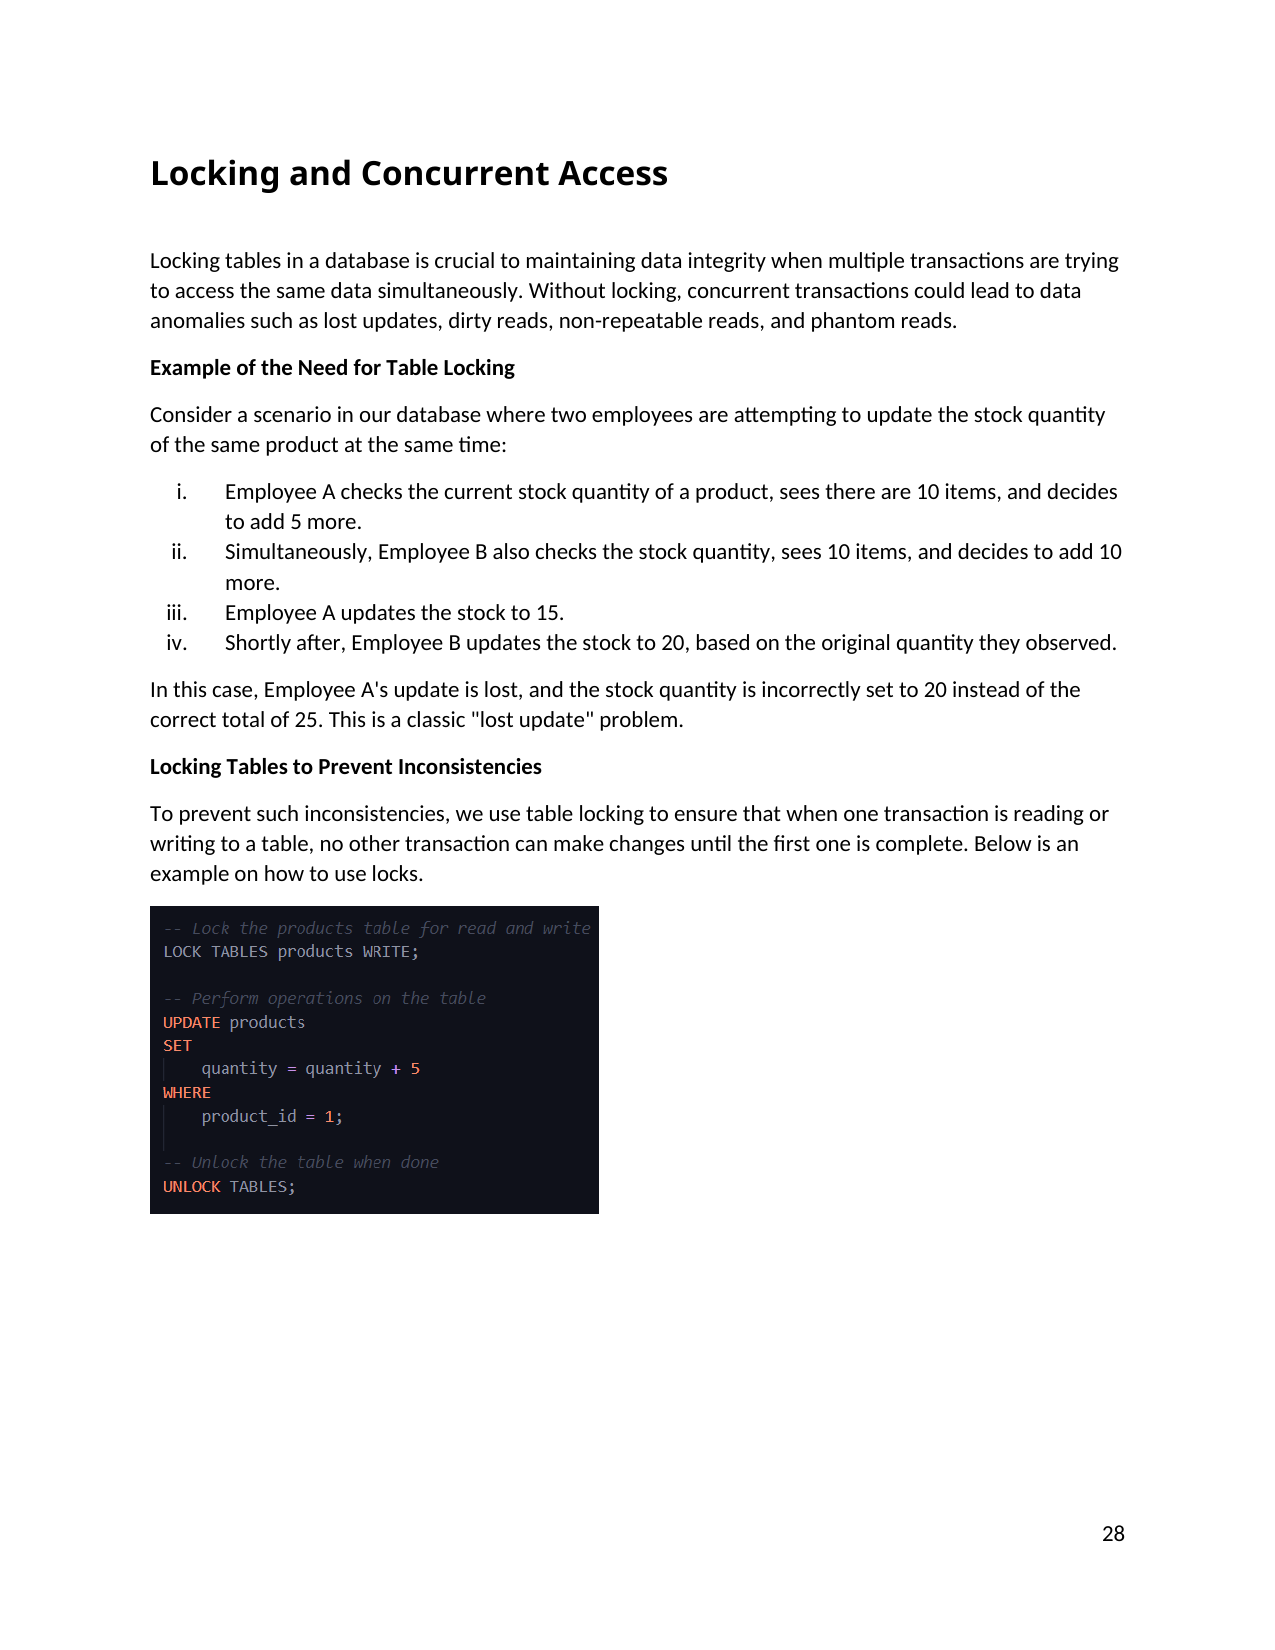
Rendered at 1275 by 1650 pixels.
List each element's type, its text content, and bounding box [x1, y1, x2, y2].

list Simultaneously, Employee B also checks the stock quantity, sees 10 items, and decides to add 10 more. [187, 537, 1125, 596]
subtitle Locking and Concurrent Access [150, 150, 1125, 195]
text Example of the Need for Table Locking [150, 353, 1125, 381]
text Locking tables in a database is crucial to maintaining data integrity when multiple transactions are trying to access the same data simultaneously. Without locking, concurrent transactions could lead to data anomalies such as lost updates, dirty reads, non-repeatable reads, and phantom reads. [150, 246, 1125, 334]
list Employee A checks the current stock quantity of a product, sees there are 10 items, and decides to add 5 more. [187, 477, 1125, 535]
list Shortly after, Employee B updates the stock to 20, based on the original quantity they observed. [187, 628, 1125, 656]
list Employee A updates the stock to 15. [187, 598, 1125, 626]
text To prevent such inconsistencies, we use table locking to ensure that when one transaction is reading or writing to a table, no other transaction can make changes until the first one is complete. Below is an example on how to use locks. [150, 799, 1125, 887]
picture [150, 906, 599, 1214]
text Locking Tables to Prevent Inconsistencies [150, 752, 1125, 780]
text Consider a scenario in our database where two employees are attempting to update the stock quantity of the same product at the same time: [150, 400, 1125, 458]
text In this case, Employee A's update is lost, and the stock quantity is incorrectly set to 20 instead of the correct total of 25. This is a classic "lost update" problem. [150, 675, 1125, 733]
